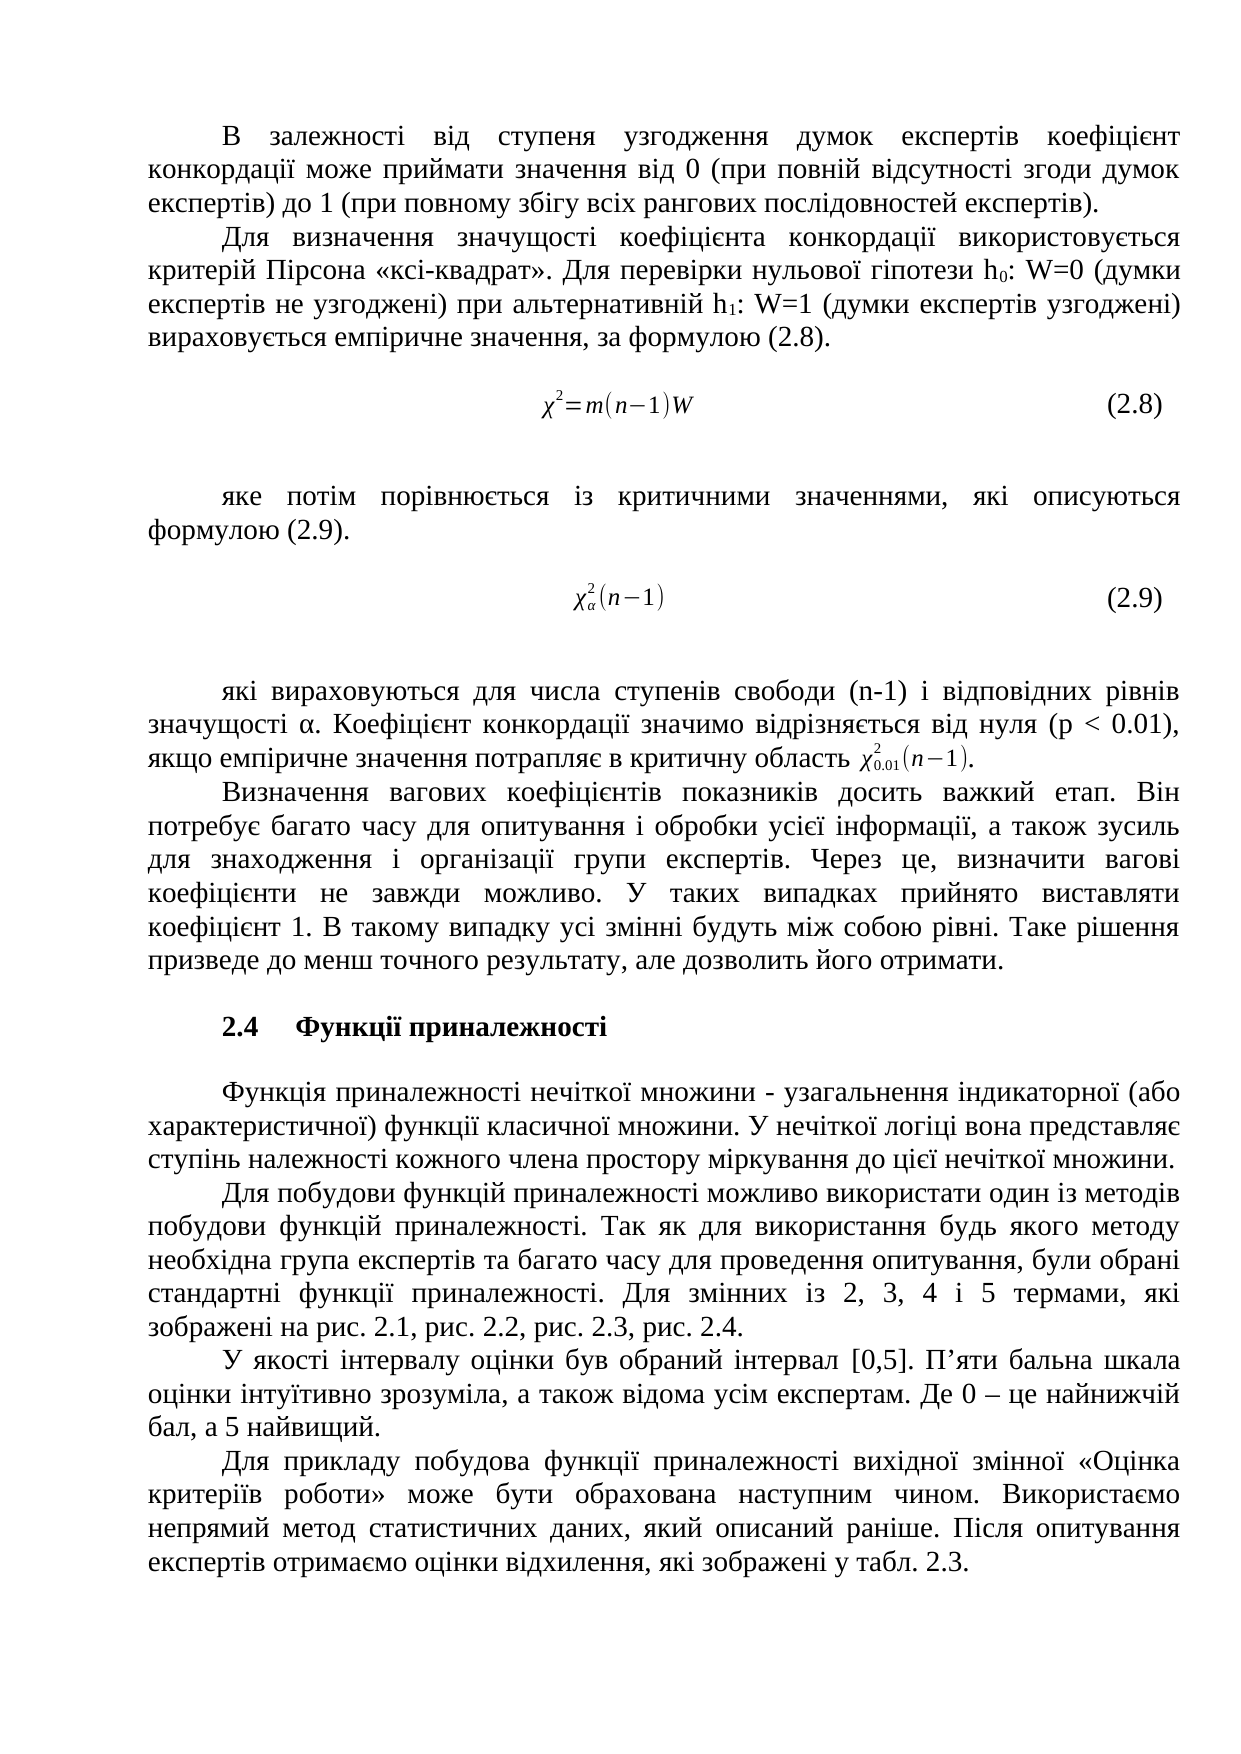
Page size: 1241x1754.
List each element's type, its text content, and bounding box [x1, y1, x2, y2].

text Функція приналежності нечіткої множини - узагальнення індикаторної (або характеристичної) функції класичної множини. У нечіткої логіці вона представляє ступінь належності кожного члена простору міркування до цієї нечіткої множини. [148, 1074, 1181, 1175]
table_header (2.9) [1088, 579, 1181, 639]
table_header [148, 386, 1088, 445]
text Визначення вагових коефіцієнтів показників досить важкий етап. Він потребує багато часу для опитування і обробки усієї інформації, а також зусиль для знаходження і організації групи експертів. Через це, визначити вагові коефіцієнти не завжди можливо. У таких випадках прийнято виставляти коефіцієнт 1. В такому випадку усі змінні будуть між собою рівні. Таке рішення призведе до менш точного результату, але дозволить його отримати. [148, 774, 1181, 976]
table_header [148, 579, 1088, 639]
text Для визначення значущості коефіцієнта конкордації використовується критерій Пірсона «ксі-квадрат». Для перевірки нульової гіпотези h0: W=0 (думки експертів не узгоджені) при альтернативній h1: W=1 (думки експертів узгоджені) вираховується емпіричне значення, за формулою (2.8). [148, 219, 1181, 353]
text У якості інтервалу оцінки був обраний інтервал [0,5]. П’яти бальна шкала оцінки інтуїтивно зрозуміла, а також відома усім експертам. Де 0 – це найнижчій бал, а 5 найвищий. [148, 1342, 1181, 1443]
table_header (2.8) [1088, 386, 1181, 445]
text Для побудови функцій приналежності можливо використати один із методів побудови функцій приналежності. Так як для використання будь якого методу необхідна група експертів та багато часу для проведення опитування, були обрані стандартні функції приналежності. Для змінних із 2, 3, 4 і 5 термами, які зображені на рис. 2.1, рис. 2.2, рис. 2.3, рис. 2.4. [148, 1175, 1181, 1342]
text Для прикладу побудова функції приналежності вихідної змінної «Оцінка критеріїв роботи» може бути обрахована наступним чином. Використаємо непрямий метод статистичних даних, який описаний раніше. Після опитування експертів отримаємо оцінки відхилення, які зображені у табл. 2.3. [148, 1443, 1181, 1577]
text яке потім порівнюється із критичними значеннями, які описуються формулою (2.9). [148, 478, 1181, 546]
text які вираховуються для числа ступенів свободи (n-1) і відповідних рівнів значущості α. Коефіцієнт конкордації значимо відрізняється від нуля (p < 0.01), якщо емпіричне значення потрапляє в критичну область . [148, 673, 1181, 774]
text В залежності від ступеня узгодження думок експертів коефіцієнт конкордації може приймати значення від 0 (при повній відсутності згоди думок експертів) до 1 (при повному збігу всіх рангових послідовностей експертів). [148, 118, 1181, 219]
subtitle Функції приналежності [148, 1009, 1181, 1043]
